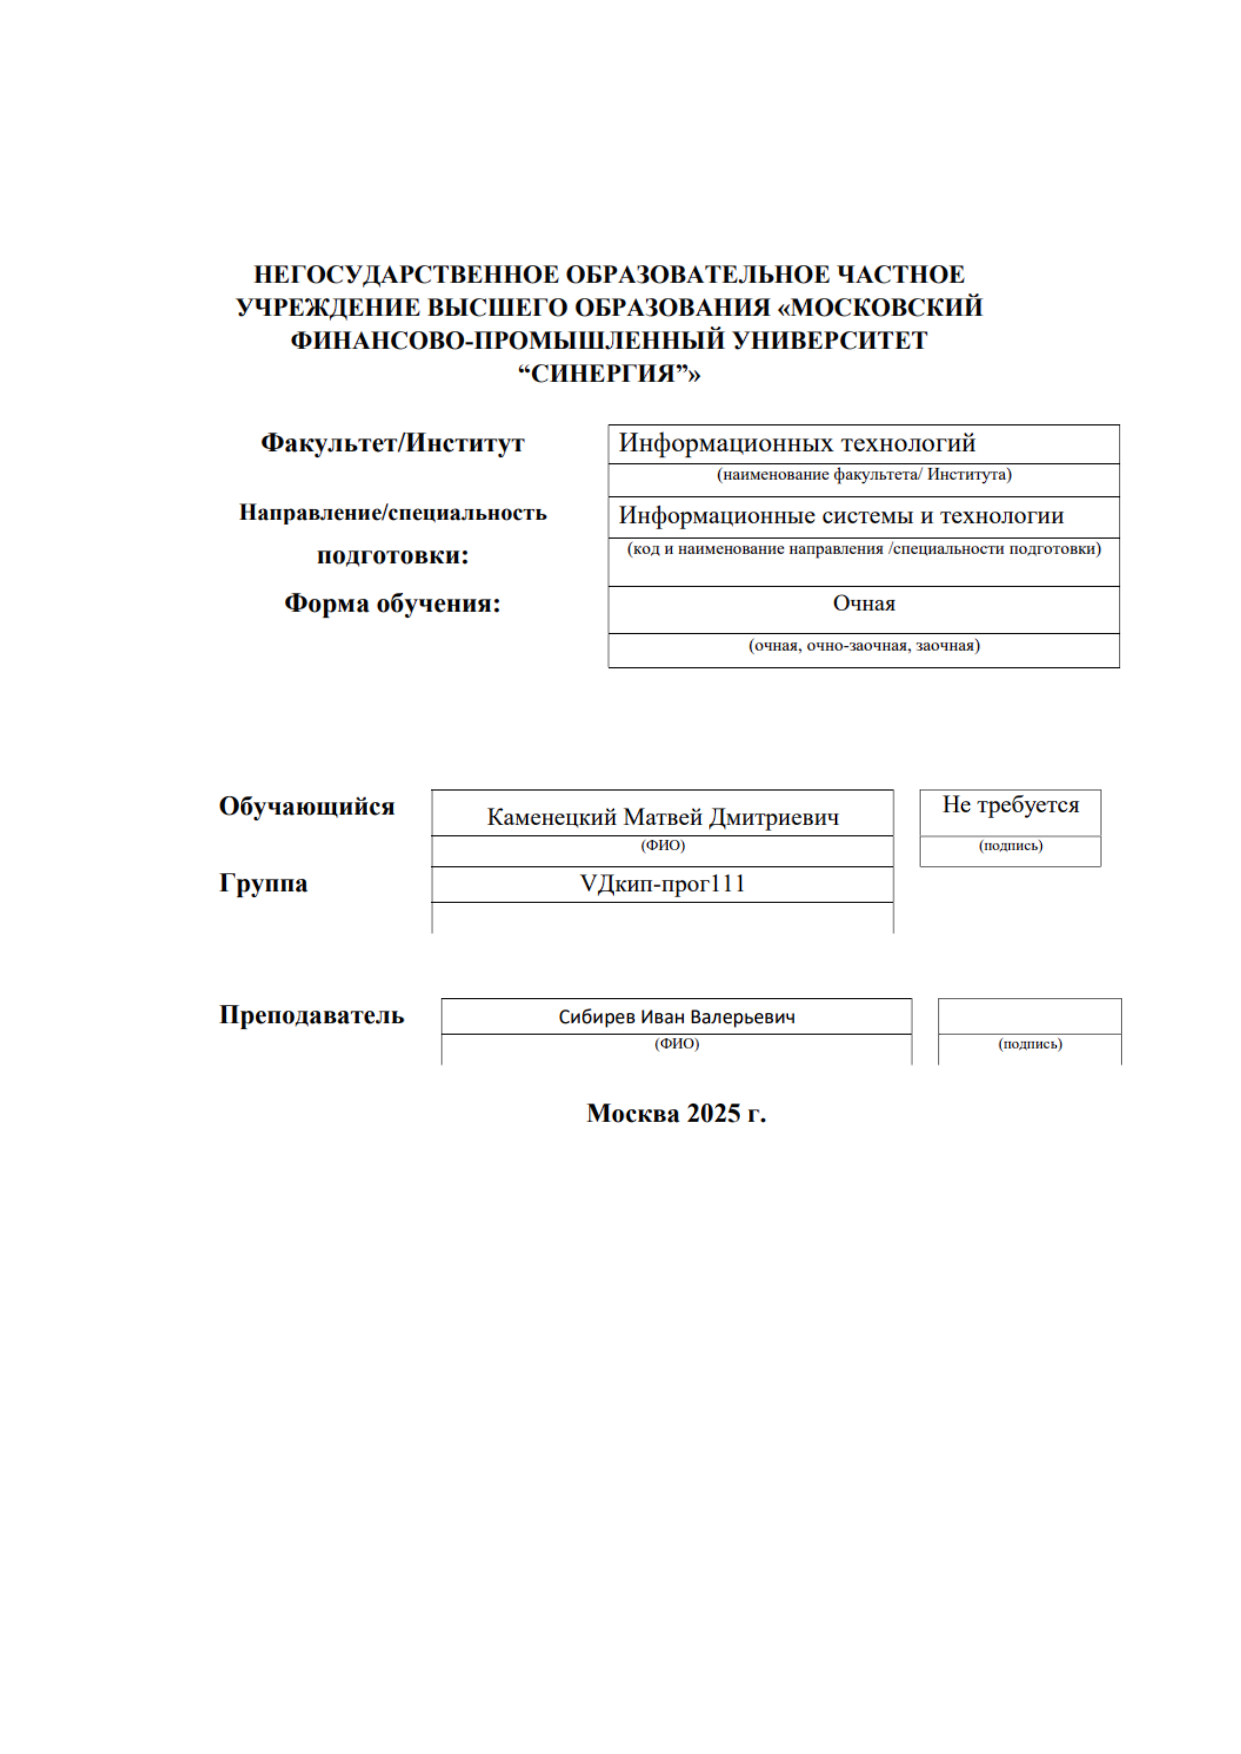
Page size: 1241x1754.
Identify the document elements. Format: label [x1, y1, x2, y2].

picture [177, 211, 1152, 705]
picture [177, 770, 1152, 1138]
